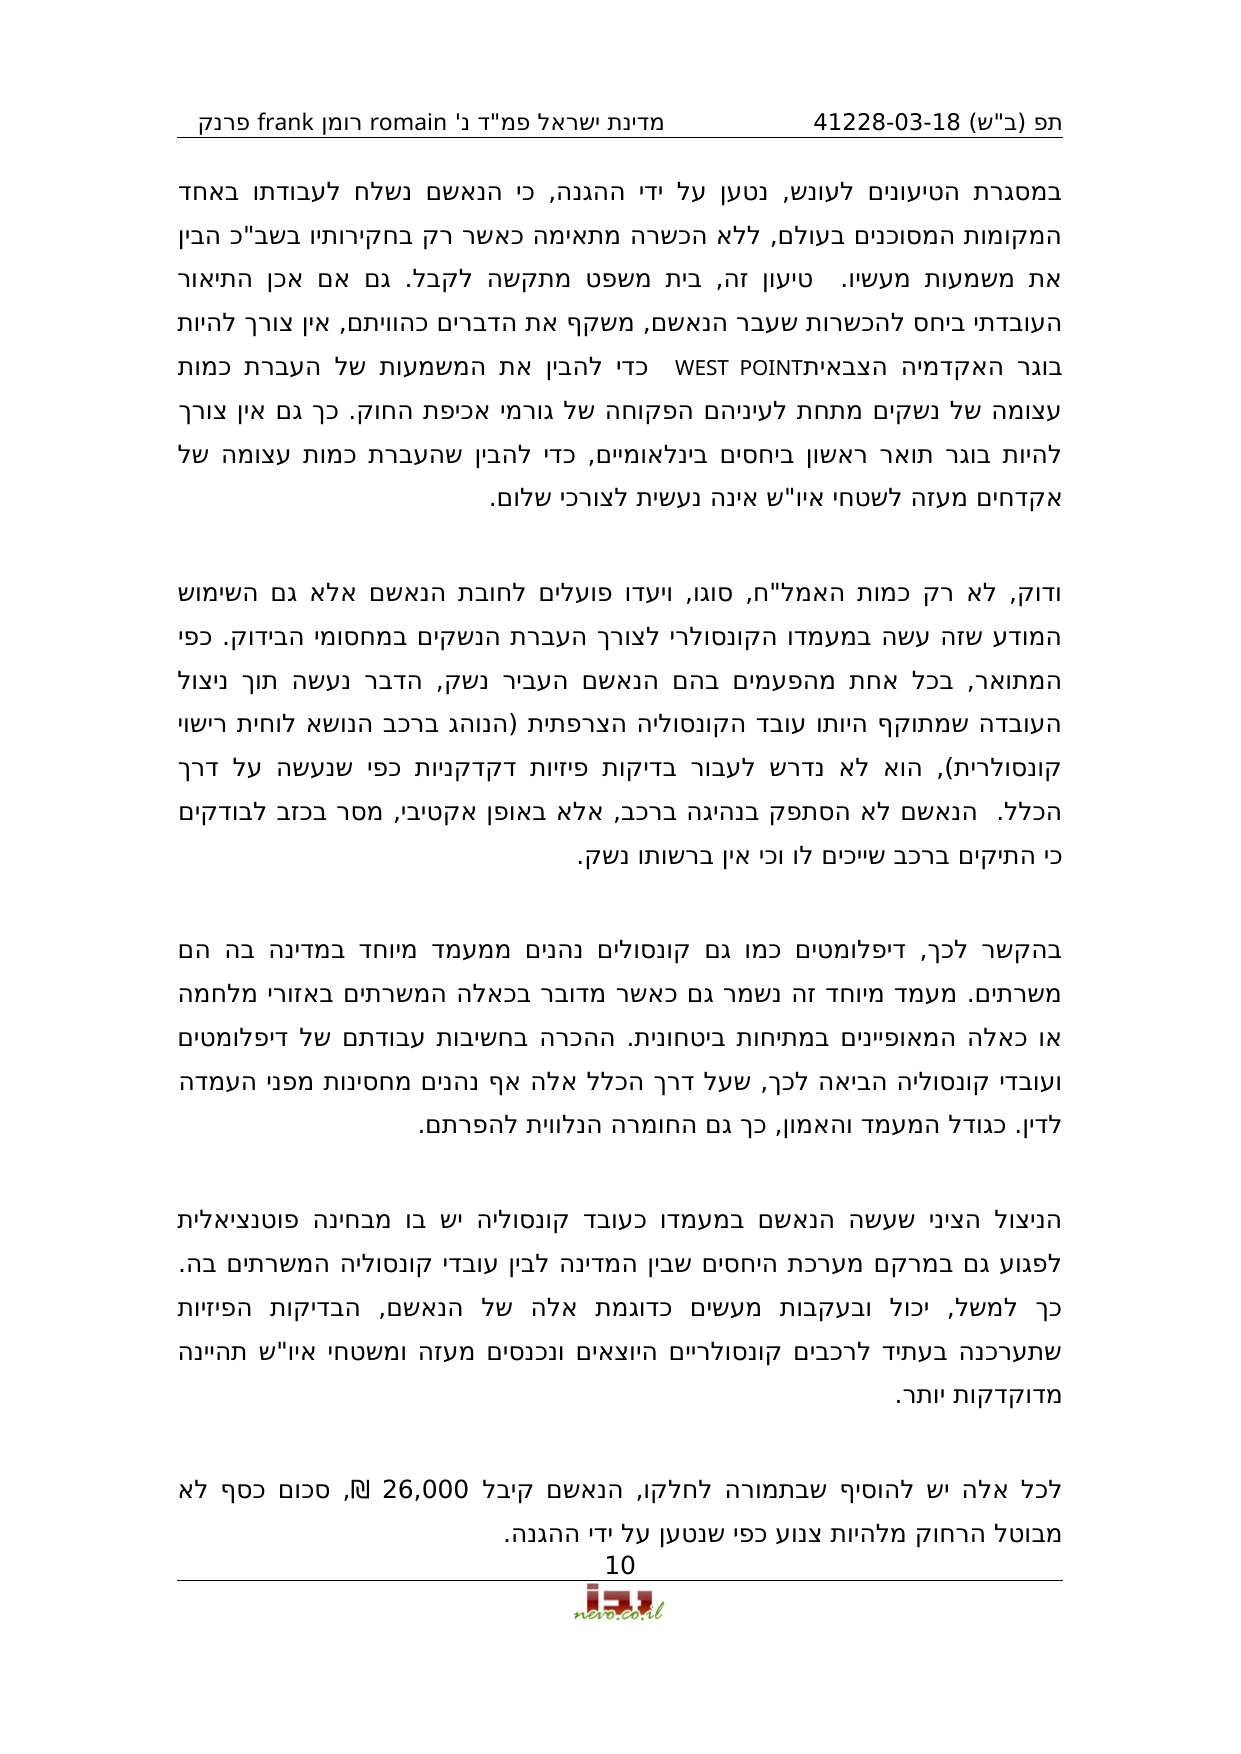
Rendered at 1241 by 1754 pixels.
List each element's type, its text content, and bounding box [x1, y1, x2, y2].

text בהקשר לכך, דיפלומטים כמו גם קונסולים נהנים ממעמד מיוחד במדינה בה הם משרתים. מעמד מיוחד זה נשמר גם כאשר מדובר בכאלה המשרתים באזורי מלחמה או כאלה המאופיינים במתיחות ביטחונית. ההכרה בחשיבות עבודתם של דיפלומטים ועובדי קונסוליה הביאה לכך, שעל דרך הכלל אלה אף נהנים מחסינות מפני העמדה לדין. כגודל המעמד והאמון, כך גם החומרה הנלווית להפרתם. [177, 936, 1063, 1140]
text הניצול הציני שעשה הנאשם במעמדו כעובד קונסוליה יש בו מבחינה פוטנציאלית לפגוע גם במרקם מערכת היחסים שבין המדינה לבין עובדי קונסוליה המשרתים בה. כך למשל, יכול ובעקבות מעשים כדוגמת אלה של הנאשם, הבדיקות הפיזיות שתערכנה בעתיד לרכבים קונסולריים היוצאים ונכנסים מעזה ומשטחי איו"ש תהיינה מדוקדקות יותר. [177, 1206, 1063, 1410]
text לכל אלה יש להוסיף שבתמורה לחלקו, הנאשם קיבל 26,000 ₪, סכום כסף לא מבוטל הרחוק מלהיות צנוע כפי שנטען על ידי ההגנה. [177, 1475, 1063, 1548]
text ודוק, לא רק כמות האמל"ח, סוגו, ויעדו פועלים לחובת הנאשם אלא גם השימוש המודע שזה עשה במעמדו הקונסולרי לצורך העברת הנשקים במחסומי הבידוק. כפי המתואר, בכל אחת מהפעמים בהם הנאשם העביר נשק, הדבר נעשה תוך ניצול העובדה שמתוקף היותו עובד הקונסוליה הצרפתית (הנוהג ברכב הנושא לוחית רישוי קונסולרית), הוא לא נדרש לעבור בדיקות פיזיות דקדקניות כפי שנעשה על דרך הכלל. הנאשם לא הסתפק בנהיגה ברכב, אלא באופן אקטיבי, מסר בכזב לבודקים כי התיקים ברכב שייכים לו וכי אין ברשותו נשק. [177, 578, 1063, 870]
picture [574, 1583, 666, 1621]
text במסגרת הטיעונים לעונש, נטען על ידי ההגנה, כי הנאשם נשלח לעבודתו באחד המקומות המסוכנים בעולם, ללא הכשרה מתאימה כאשר רק בחקירותיו בשב"כ הבין את משמעות מעשיו. טיעון זה, בית משפט מתקשה לקבל. גם אם אכן התיאור העובדתי ביחס להכשרות שעבר הנאשם, משקף את הדברים כהוויתם, אין צורך להיות בוגר האקדמיה הצבאיתWEST POINT כדי להבין את המשמעות של העברת כמות עצומה של נשקים מתחת לעיניהם הפקוחה של גורמי אכיפת החוק. כך גם אין צורך להיות בוגר תואר ראשון ביחסים בינלאומיים, כדי להבין שהעברת כמות עצומה של אקדחים מעזה לשטחי איו"ש אינה נעשית לצורכי שלום. [177, 177, 1063, 513]
